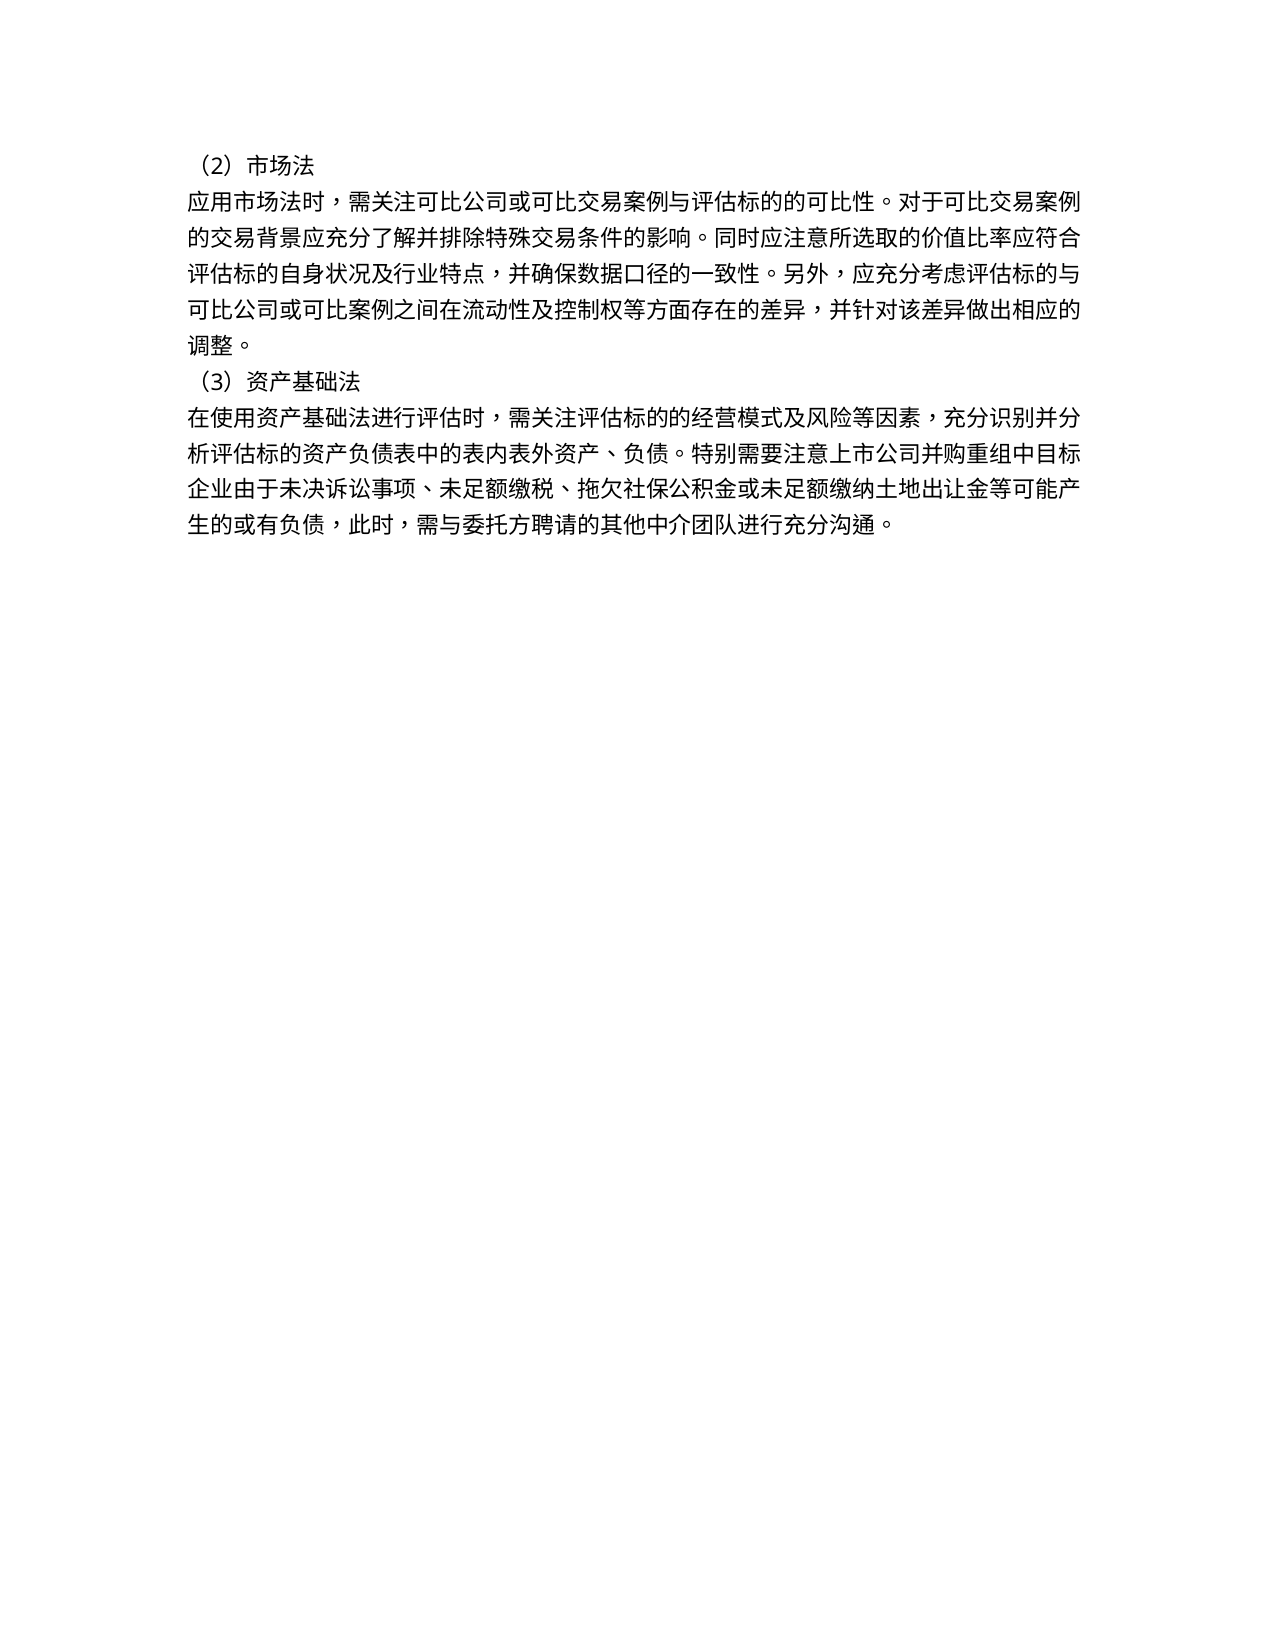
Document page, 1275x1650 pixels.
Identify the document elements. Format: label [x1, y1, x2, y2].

text [187, 150, 1087, 577]
